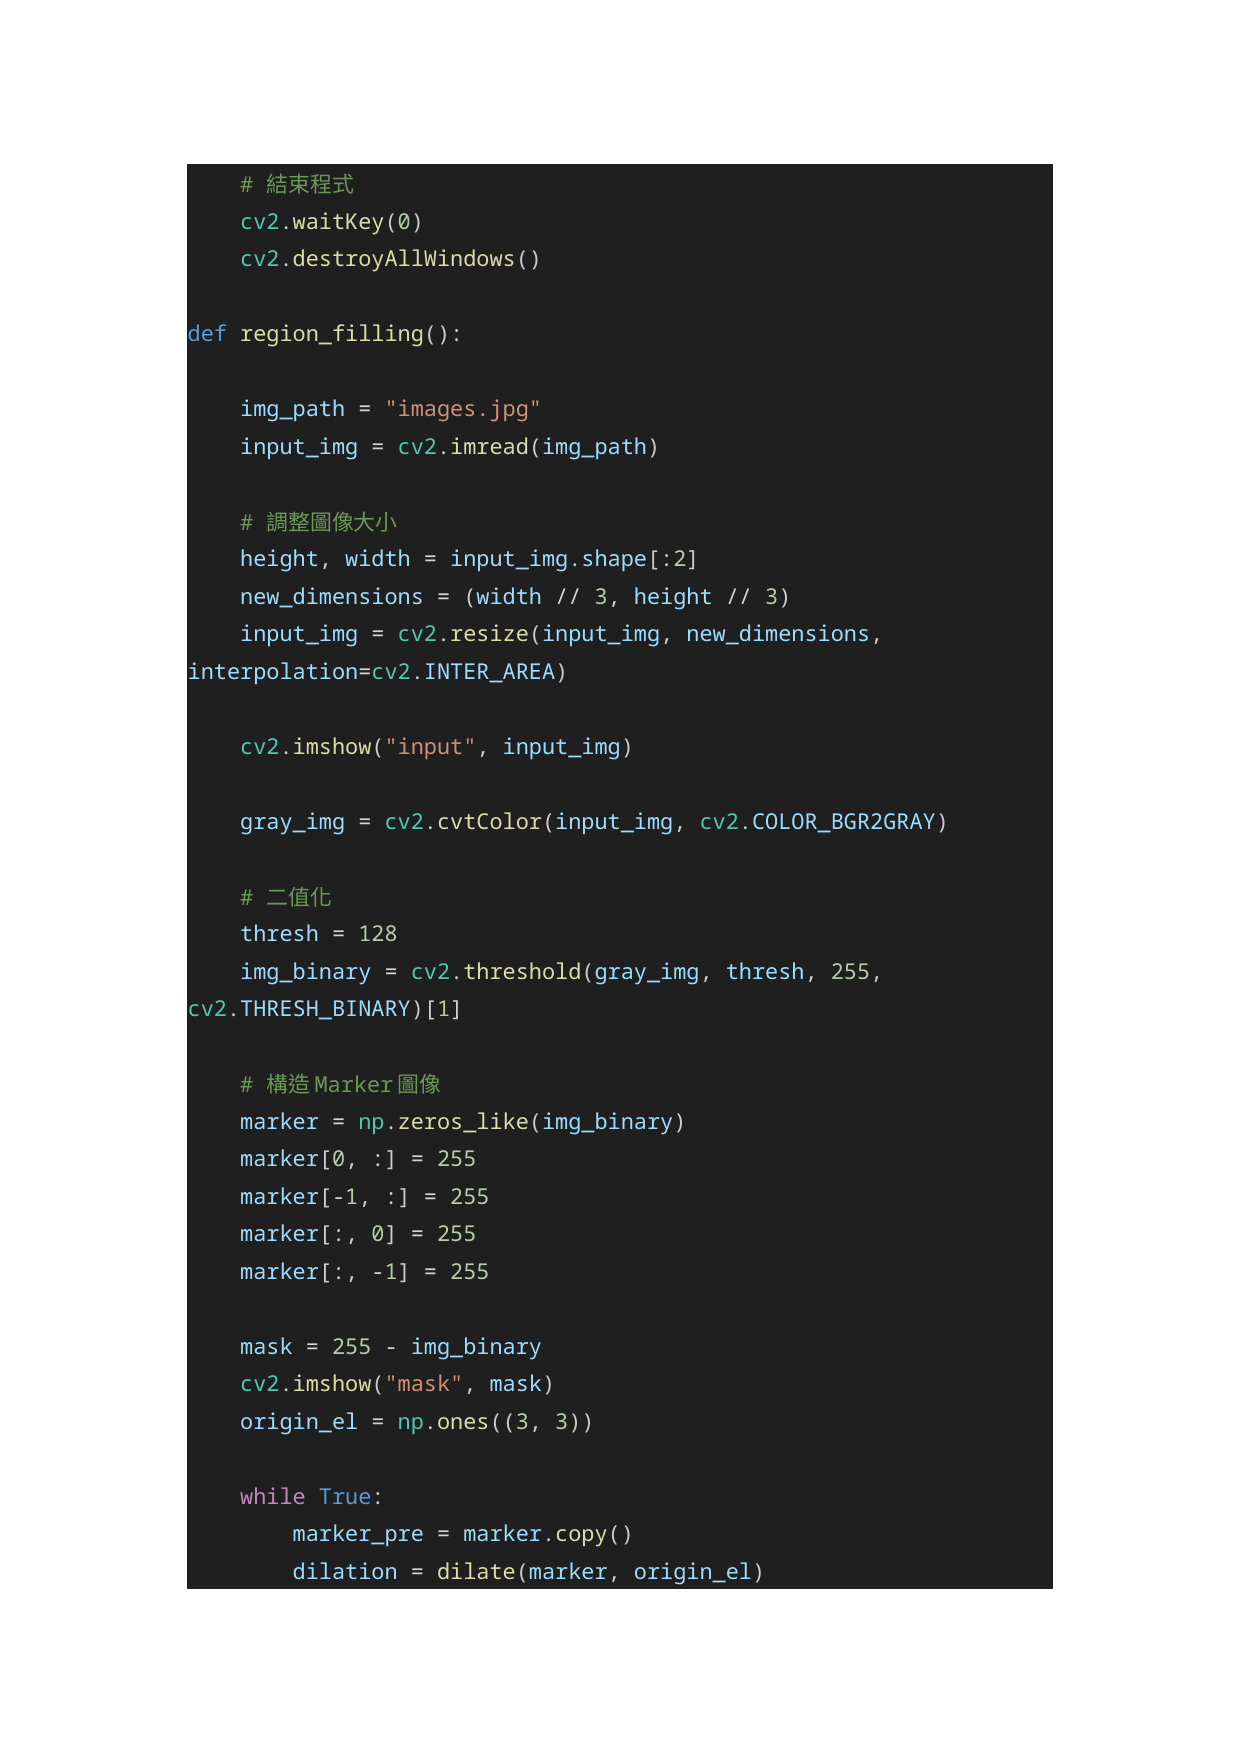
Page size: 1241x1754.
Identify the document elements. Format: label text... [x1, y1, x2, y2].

text cv2.waitKey(0) [187, 202, 1053, 239]
text input_img = cv2.imread(img_path) [187, 427, 1053, 464]
text cv2.destroyAllWindows() [187, 239, 1053, 277]
text # 調整圖像大小 [187, 502, 1053, 539]
text gray_img = cv2.cvtColor(input_img, cv2.COLOR_BGR2GRAY) [187, 802, 1053, 839]
text # 結束程式 [187, 164, 1053, 202]
text marker[:, 0] = 255 [187, 1214, 1053, 1252]
text marker[:, -1] = 255 [187, 1252, 1053, 1289]
text cv2.imshow("mask", mask) [187, 1364, 1053, 1402]
text thresh = 128 [187, 914, 1053, 952]
text mask = 255 - img_binary [187, 1327, 1053, 1364]
text height, width = input_img.shape[:2] [187, 539, 1053, 577]
text marker[-1, :] = 255 [187, 1177, 1053, 1214]
text # 二值化 [187, 877, 1053, 914]
text new_dimensions = (width // 3, height // 3) [187, 577, 1053, 614]
text marker_pre = marker.copy() [187, 1514, 1053, 1552]
text marker = np.zeros_like(img_binary) [187, 1102, 1053, 1139]
text def region_filling(): [187, 314, 1053, 352]
text cv2.imshow("input", input_img) [187, 727, 1053, 764]
text # 構造Marker圖像 [187, 1064, 1053, 1102]
text img_binary = cv2.threshold(gray_img, thresh, 255, cv2.THRESH_BINARY)[1] [187, 952, 1053, 1027]
text img_path = "images.jpg" [187, 389, 1053, 427]
text input_img = cv2.resize(input_img, new_dimensions, interpolation=cv2.INTER_AREA) [187, 614, 1053, 689]
text dilation = dilate(marker, origin_el) [187, 1552, 1053, 1589]
text origin_el = np.ones((3, 3)) [187, 1402, 1053, 1439]
text marker[0, :] = 255 [187, 1139, 1053, 1177]
text while True: [187, 1477, 1053, 1514]
